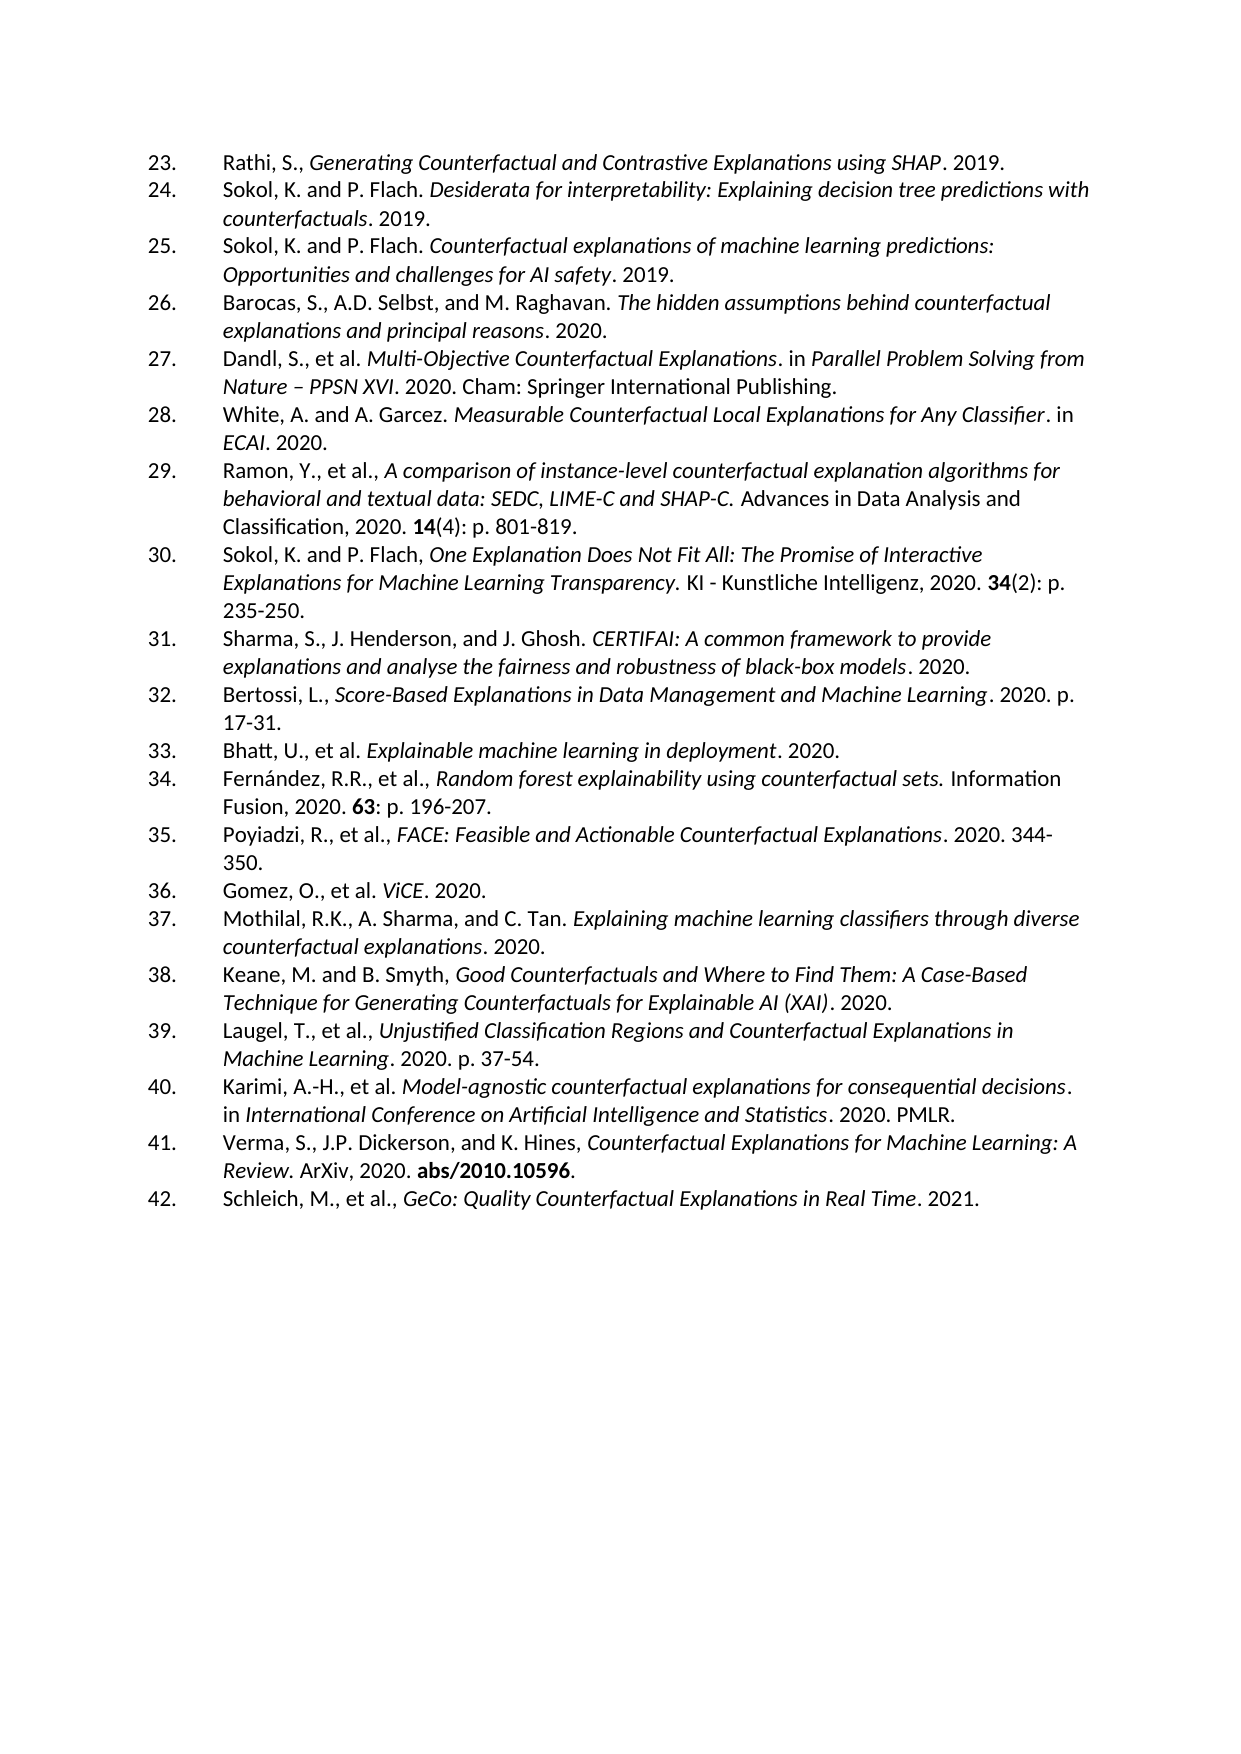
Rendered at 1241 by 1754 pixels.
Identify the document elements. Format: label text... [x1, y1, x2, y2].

text 26. Barocas, S., A.D. Selbst, and M. Raghavan. The hidden assumptions behind counterfactual explanations and principal reasons. 2020. [148, 288, 1093, 344]
text 35. Poyiadzi, R., et al., FACE: Feasible and Actionable Counterfactual Explanations. 2020. 344-350. [148, 820, 1093, 876]
text 29. Ramon, Y., et al., A comparison of instance-level counterfactual explanation algorithms for behavioral and textual data: SEDC, LIME-C and SHAP-C. Advances in Data Analysis and Classification, 2020. 14(4): p. 801-819. [148, 456, 1093, 540]
text 42. Schleich, M., et al., GeCo: Quality Counterfactual Explanations in Real Time. 2021. [148, 1184, 1093, 1212]
text 24. Sokol, K. and P. Flach. Desiderata for interpretability: Explaining decision tree predictions with counterfactuals. 2019. [148, 176, 1093, 232]
text 41. Verma, S., J.P. Dickerson, and K. Hines, Counterfactual Explanations for Machine Learning: A Review. ArXiv, 2020. abs/2010.10596. [148, 1128, 1093, 1184]
text 37. Mothilal, R.K., A. Sharma, and C. Tan. Explaining machine learning classifiers through diverse counterfactual explanations. 2020. [148, 904, 1093, 960]
text 32. Bertossi, L., Score-Based Explanations in Data Management and Machine Learning. 2020. p. 17-31. [148, 680, 1093, 736]
text 23. Rathi, S., Generating Counterfactual and Contrastive Explanations using SHAP. 2019. [148, 148, 1093, 176]
text 38. Keane, M. and B. Smyth, Good Counterfactuals and Where to Find Them: A Case-Based Technique for Generating Counterfactuals for Explainable AI (XAI). 2020. [148, 960, 1093, 1016]
text 33. Bhatt, U., et al. Explainable machine learning in deployment. 2020. [148, 736, 1093, 764]
text 39. Laugel, T., et al., Unjustified Classification Regions and Counterfactual Explanations in Machine Learning. 2020. p. 37-54. [148, 1016, 1093, 1072]
text 36. Gomez, O., et al. ViCE. 2020. [148, 876, 1093, 904]
text 27. Dandl, S., et al. Multi-Objective Counterfactual Explanations. in Parallel Problem Solving from Nature – PPSN XVI. 2020. Cham: Springer International Publishing. [148, 344, 1093, 400]
text 25. Sokol, K. and P. Flach. Counterfactual explanations of machine learning predictions: Opportunities and challenges for AI safety. 2019. [148, 232, 1093, 288]
text 40. Karimi, A.-H., et al. Model-agnostic counterfactual explanations for consequential decisions. in International Conference on Artificial Intelligence and Statistics. 2020. PMLR. [148, 1072, 1093, 1128]
text 34. Fernández, R.R., et al., Random forest explainability using counterfactual sets. Information Fusion, 2020. 63: p. 196-207. [148, 764, 1093, 820]
text 30. Sokol, K. and P. Flach, One Explanation Does Not Fit All: The Promise of Interactive Explanations for Machine Learning Transparency. KI - Kunstliche Intelligenz, 2020. 34(2): p. 235-250. [148, 540, 1093, 624]
text 31. Sharma, S., J. Henderson, and J. Ghosh. CERTIFAI: A common framework to provide explanations and analyse the fairness and robustness of black-box models. 2020. [148, 624, 1093, 680]
text 28. White, A. and A. Garcez. Measurable Counterfactual Local Explanations for Any Classifier. in ECAI. 2020. [148, 400, 1093, 456]
